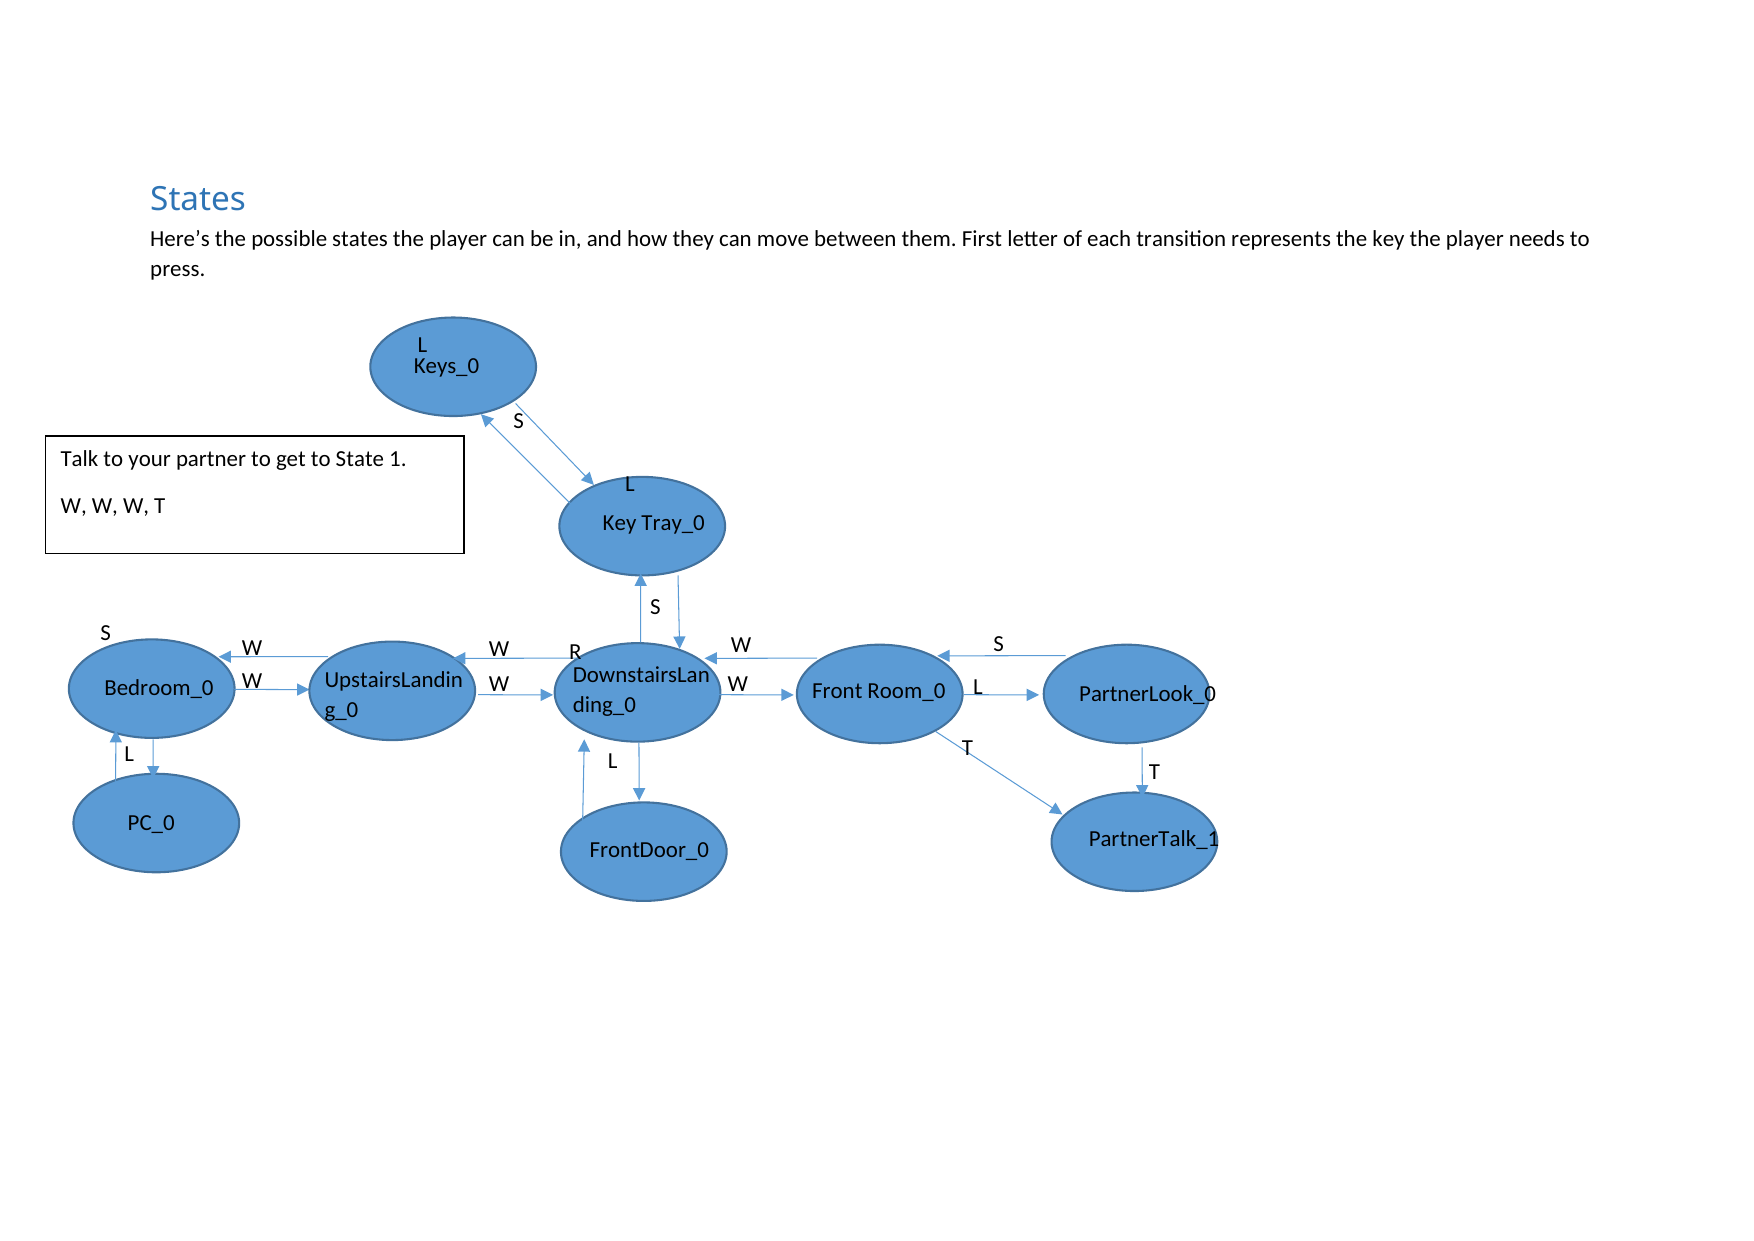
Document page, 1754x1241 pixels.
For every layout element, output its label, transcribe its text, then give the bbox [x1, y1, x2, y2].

subtitle States [150, 175, 1604, 220]
text Here’s the possible states the player can be in, and how they can move between them. First letter of each transition represents the key the player needs to press. [150, 224, 1604, 282]
